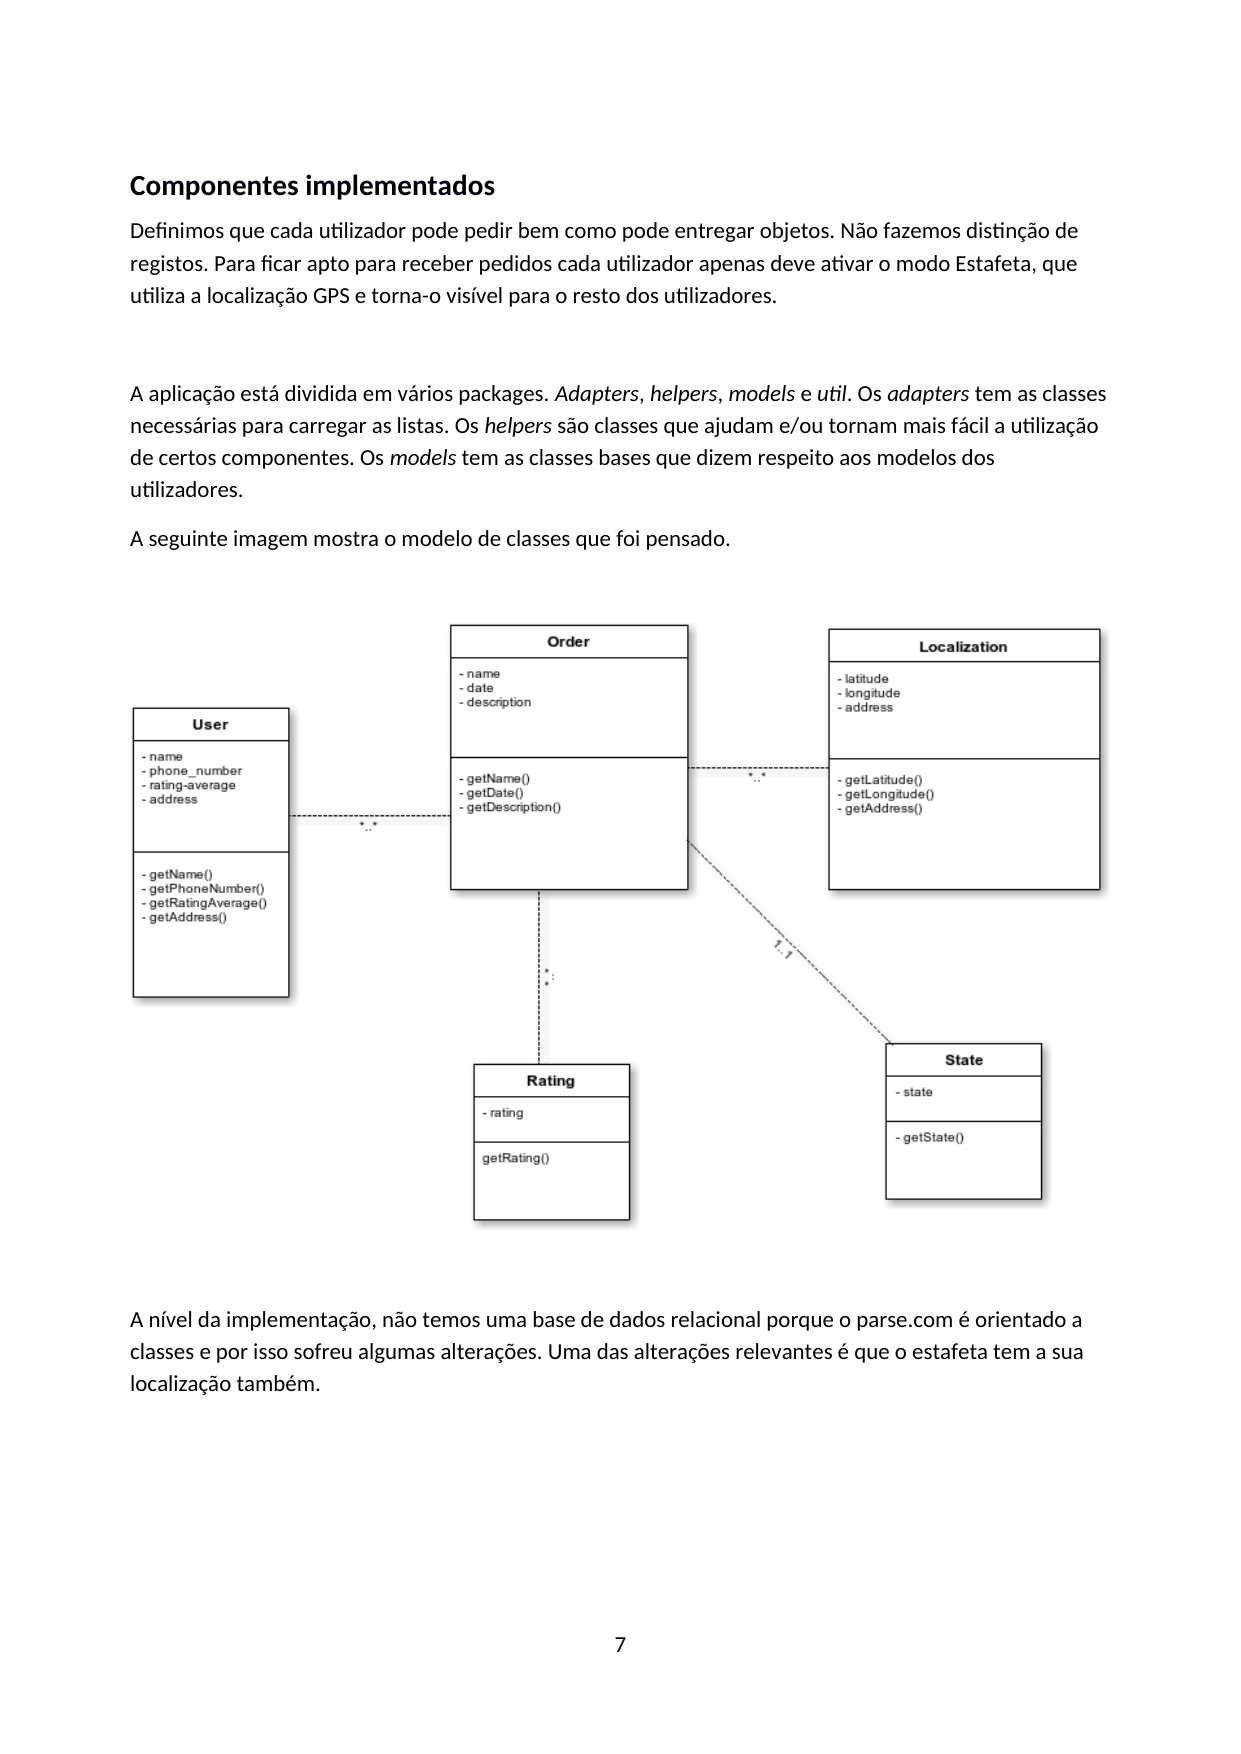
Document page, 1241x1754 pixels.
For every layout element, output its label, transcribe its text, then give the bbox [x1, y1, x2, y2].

text A aplicação está dividida em vários packages. Adapters, helpers, models e util. Os adapters tem as classes necessárias para carregar as listas. Os helpers são classes que ajudam e/ou tornam mais fácil a utilização de certos componentes. Os models tem as classes bases que dizem respeito aos modelos dos utilizadores. [130, 379, 1110, 503]
text A nível da implementação, não temos uma base de dados relacional porque o parse.com é orientado a classes e por isso sofreu algumas alterações. Uma das alterações relevantes é que o estafeta tem a sua localização também. [130, 1305, 1110, 1397]
picture [129, 621, 1111, 1231]
text A seguinte imagem mostra o modelo de classes que foi pensado. [130, 524, 1110, 552]
subtitle Componentes implementados [130, 167, 1110, 203]
text Definimos que cada utilizador pode pedir bem como pode entregar objetos. Não fazemos distinção de registos. Para ficar apto para receber pedidos cada utilizador apenas deve ativar o modo Estafeta, que utiliza a localização GPS e torna-o visível para o resto dos utilizadores. [130, 217, 1110, 309]
